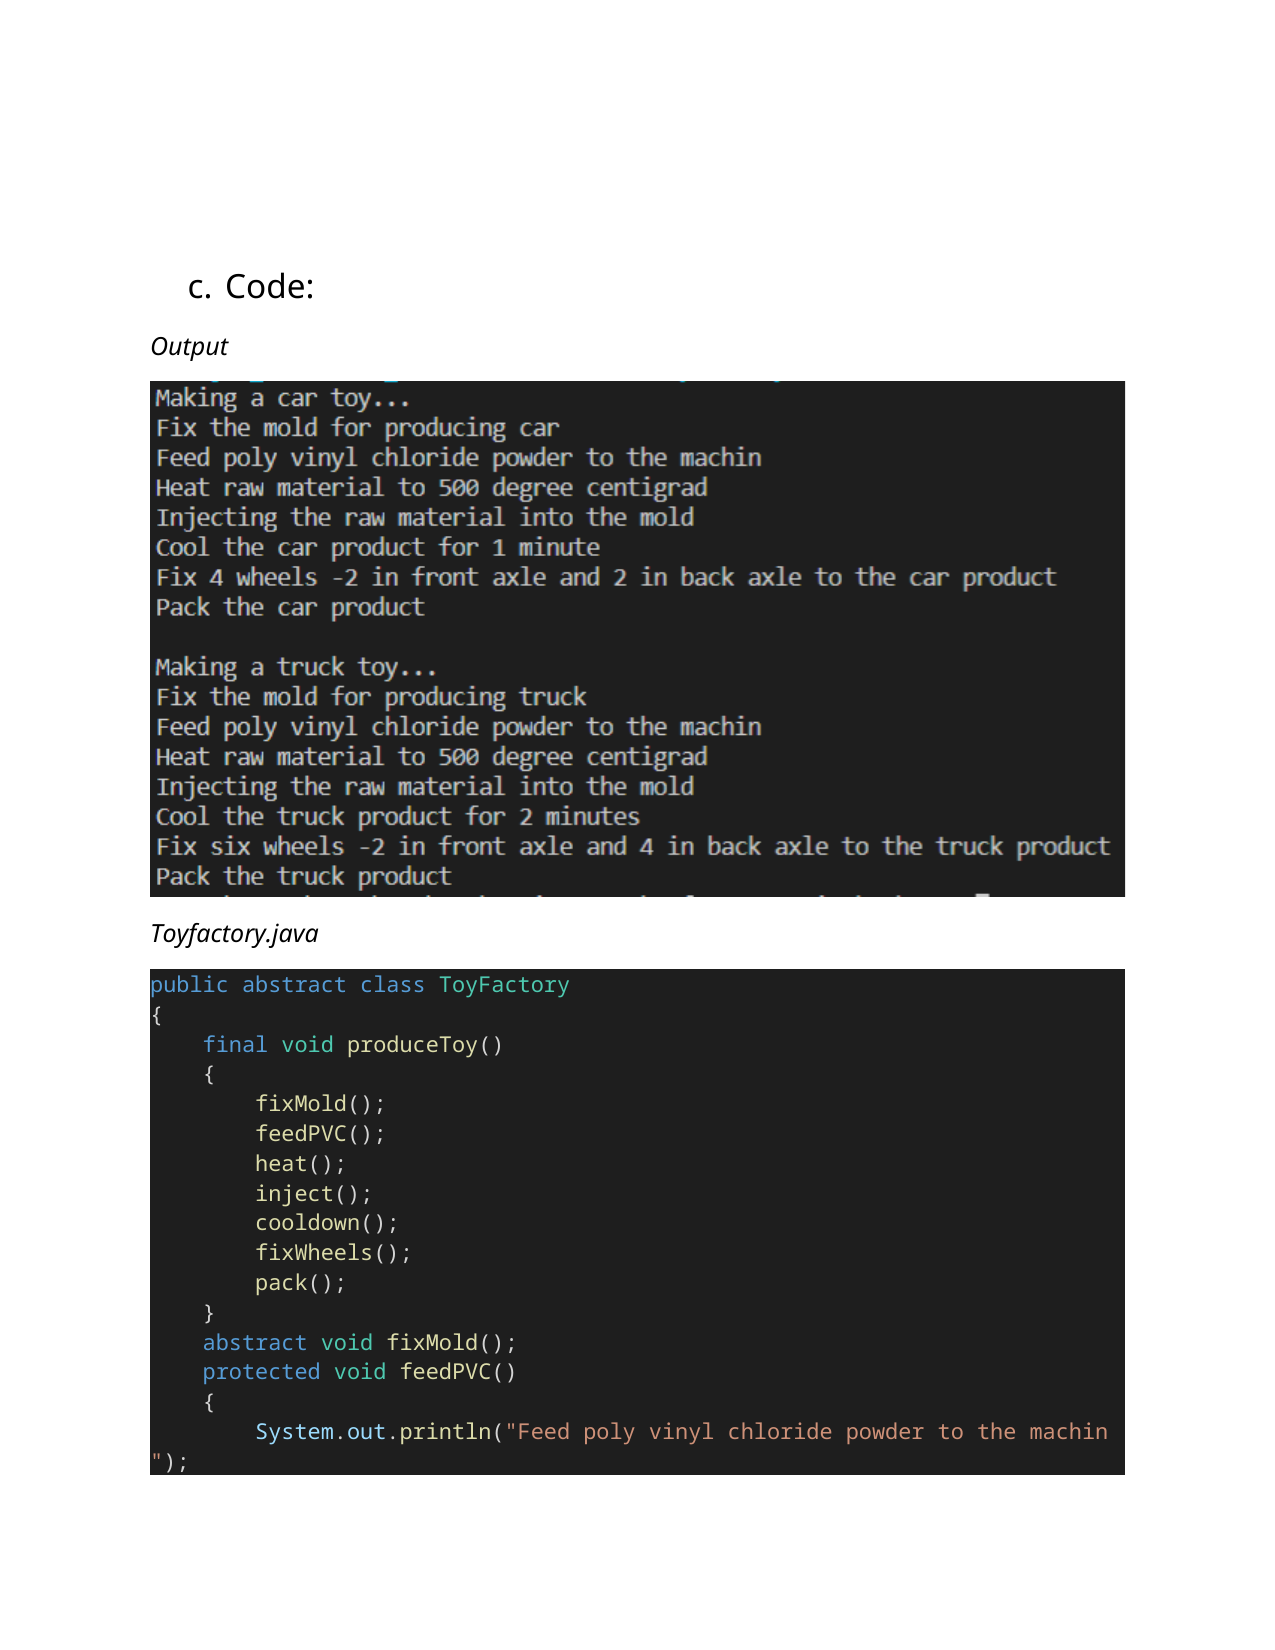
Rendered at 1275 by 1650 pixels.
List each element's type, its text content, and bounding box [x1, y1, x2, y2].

text cooldown(); [150, 1207, 1125, 1237]
text inject(); [150, 1177, 1125, 1207]
text fixWheels(); [150, 1237, 1125, 1267]
text Output [150, 328, 1125, 362]
text heat(); [150, 1148, 1125, 1177]
list Code: [187, 262, 1125, 308]
text pack(); [150, 1267, 1125, 1297]
text public abstract class ToyFactory [150, 969, 1125, 999]
text { [150, 999, 1125, 1028]
text protected void feedPVC() [150, 1356, 1125, 1386]
text abstract void fixMold(); [150, 1326, 1125, 1356]
text System.out.println("Feed poly vinyl chloride powder to the machin"); [150, 1416, 1125, 1475]
text final void produceToy() [150, 1028, 1125, 1058]
picture [150, 381, 1125, 897]
text feedPVC(); [150, 1118, 1125, 1148]
text Toyfactory.java [150, 916, 1125, 949]
text { [150, 1386, 1125, 1416]
text } [150, 1297, 1125, 1326]
text { [150, 1058, 1125, 1088]
text fixMold(); [150, 1088, 1125, 1118]
